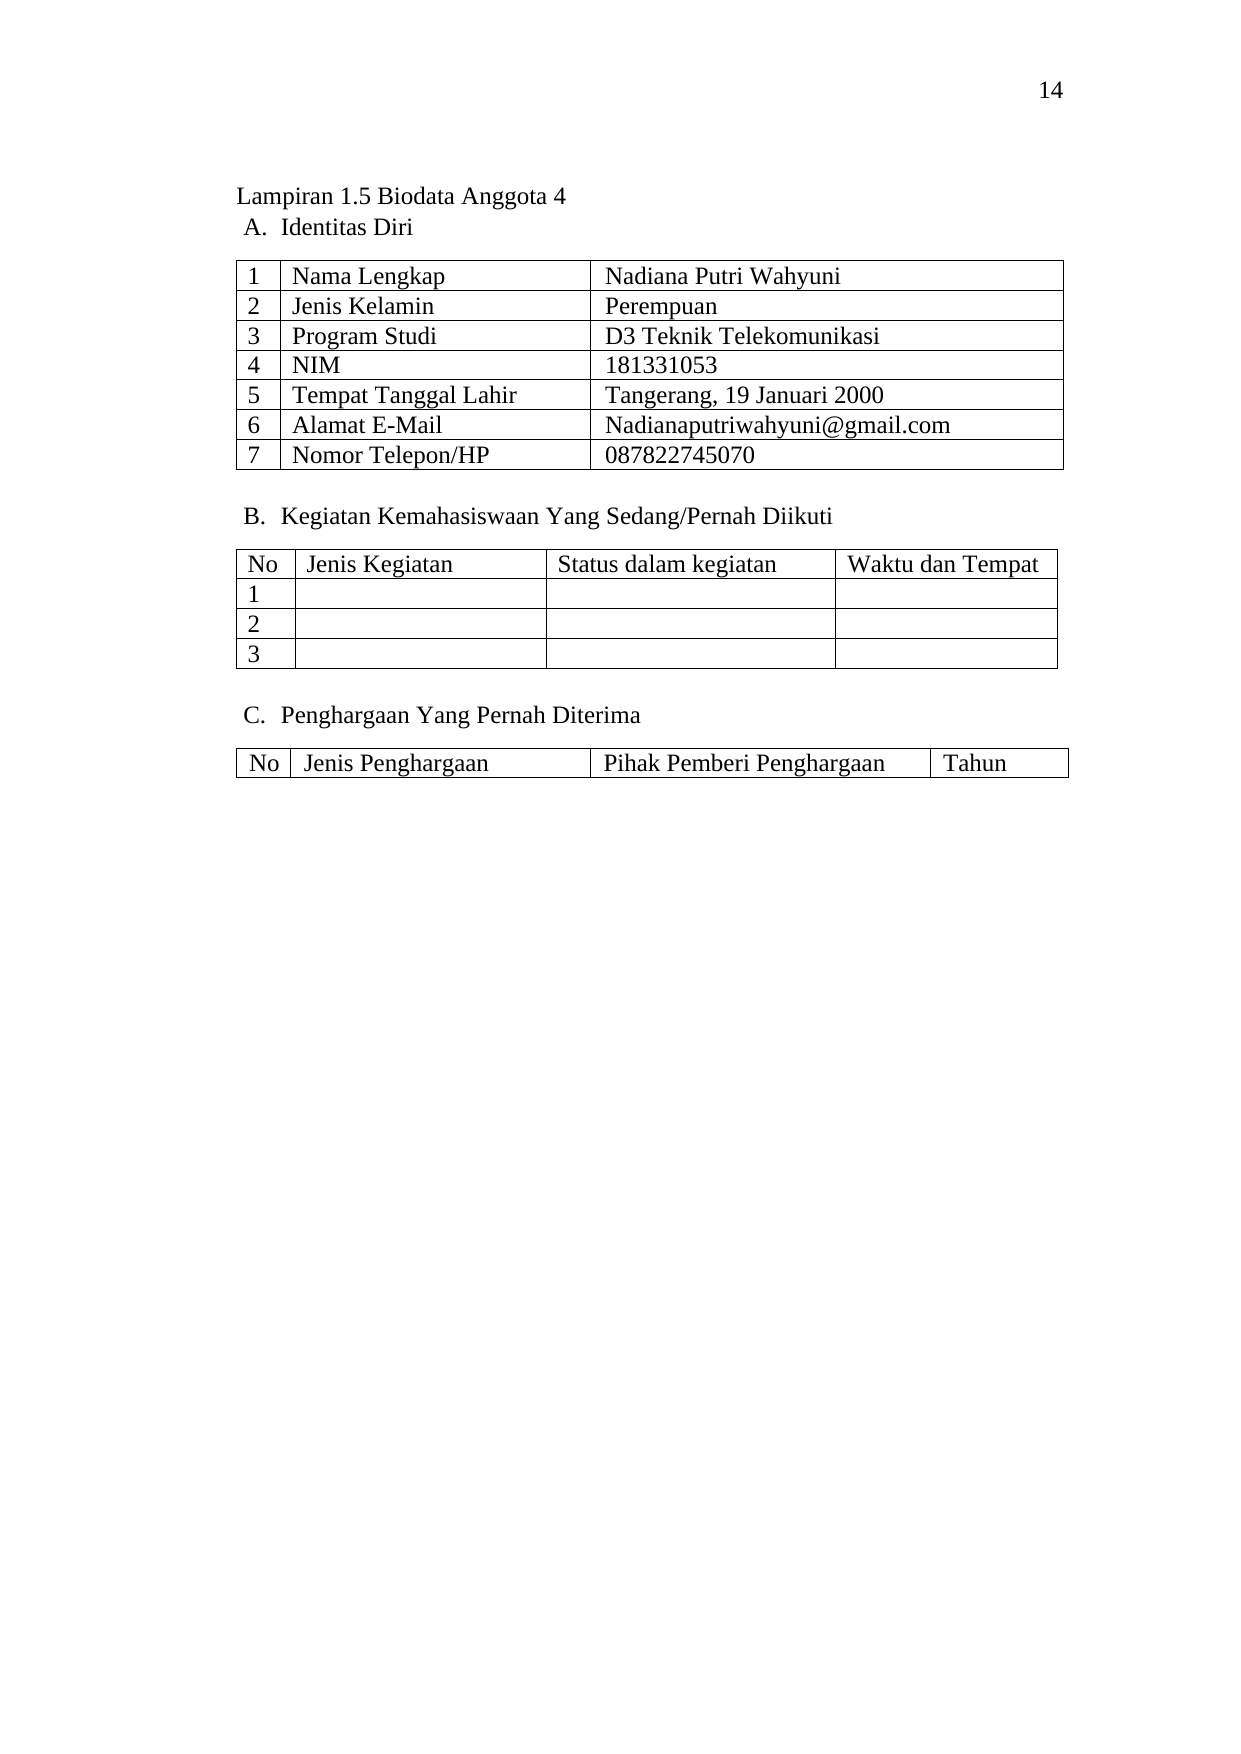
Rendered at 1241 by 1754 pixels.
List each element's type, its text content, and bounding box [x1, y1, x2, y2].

table_header No [237, 749, 290, 777]
table_header Jenis Penghargaan [291, 749, 590, 777]
table_header 1 [237, 261, 280, 290]
table_header Nama Lengkap [281, 261, 590, 290]
table_cell Tempat Tanggal Lahir [281, 380, 590, 409]
table_cell [547, 609, 835, 638]
list Kegiatan Kemahasiswaan Yang Sedang/Pernah Diikuti [243, 501, 1063, 529]
table_cell 4 [237, 351, 280, 379]
table_cell Jenis Kelamin [281, 291, 590, 320]
table_cell 6 [237, 410, 280, 439]
table_cell 181331053 [591, 351, 1063, 379]
list Identitas Diri [243, 212, 1063, 241]
table_cell 5 [237, 380, 280, 409]
table_cell [836, 639, 1057, 668]
table_header Status dalam kegiatan [547, 550, 835, 578]
table_cell 3 [237, 321, 280, 349]
table_cell [296, 609, 546, 638]
table_cell [836, 579, 1057, 608]
list Penghargaan Yang Pernah Diterima [243, 700, 1063, 728]
table_cell [547, 579, 835, 608]
table_cell 3 [237, 639, 295, 668]
table_cell Alamat E-Mail [281, 410, 590, 439]
table_cell NIM [281, 351, 590, 379]
table_cell Program Studi [281, 321, 590, 349]
table_cell 2 [237, 291, 280, 320]
table_cell [836, 609, 1057, 638]
table_header Waktu dan Tempat [836, 550, 1057, 578]
table_header No [237, 550, 295, 578]
table_cell 1 [237, 579, 295, 608]
table_header Jenis Kegiatan [296, 550, 546, 578]
table_cell [296, 579, 546, 608]
table_cell D3 Teknik Telekomunikasi [591, 321, 1063, 349]
table_cell 087822745070 [591, 440, 1063, 469]
table_cell Nomor Telepon/HP [281, 440, 590, 469]
table_cell 7 [237, 440, 280, 469]
table_header Tahun [931, 749, 1068, 777]
table_cell [547, 639, 835, 668]
table_cell Tangerang, 19 Januari 2000 [591, 380, 1063, 409]
table_cell Perempuan [591, 291, 1063, 320]
table_cell 2 [237, 609, 295, 638]
subtitle Lampiran 1.5 Biodata Anggota 4 [236, 181, 1063, 210]
table_header Pihak Pemberi Penghargaan [591, 749, 930, 777]
table_cell Nadianaputriwahyuni@gmail.com [591, 410, 1063, 439]
table_header Nadiana Putri Wahyuni [591, 261, 1063, 290]
table_cell [296, 639, 546, 668]
